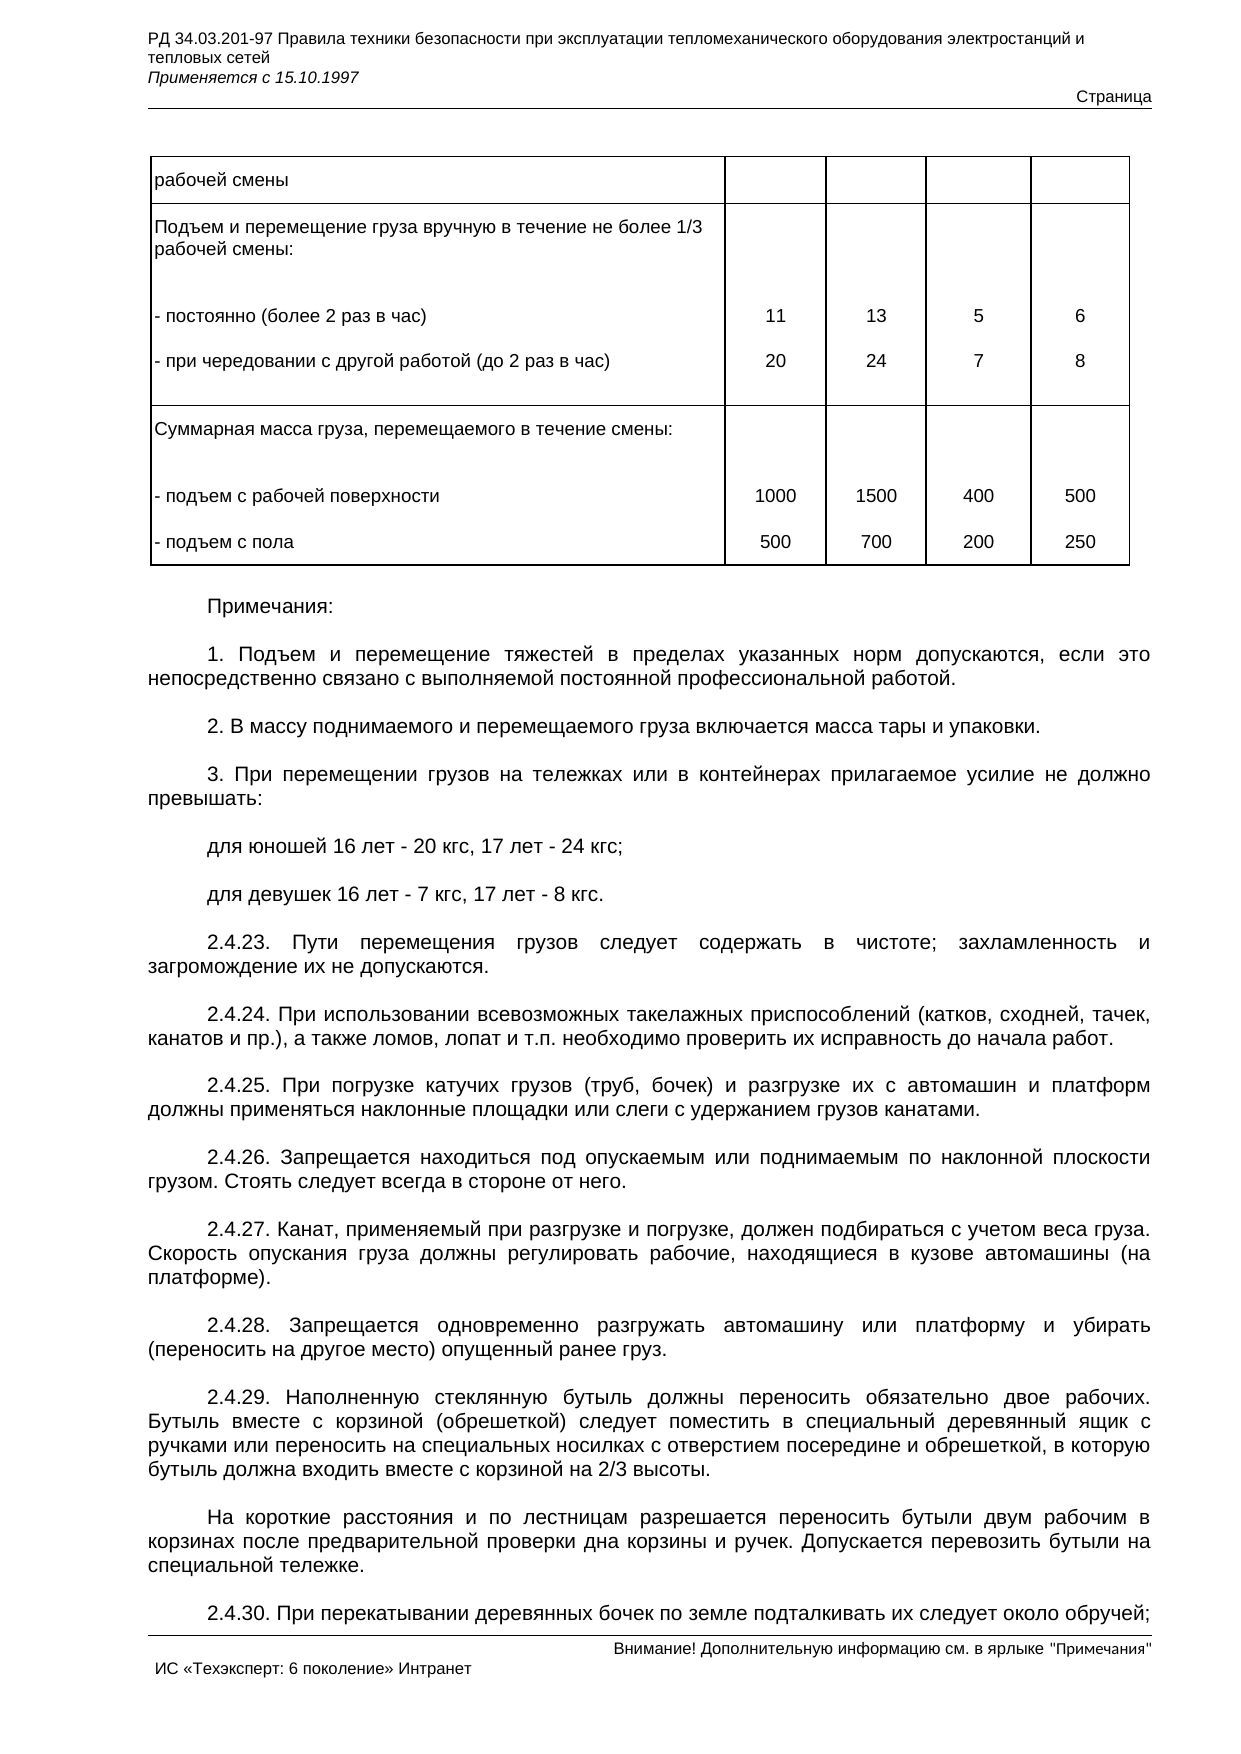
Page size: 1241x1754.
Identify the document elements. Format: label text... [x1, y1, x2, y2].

table_cell 11 [726, 293, 825, 338]
table_cell [726, 204, 825, 293]
table_cell 20 [726, 338, 825, 405]
table_cell 700 [827, 519, 925, 564]
text 1. Подъем и перемещение тяжестей в пределах указанных норм допускаются, если это непосредственно связано с выполняемой постоянной профессиональной работой. [148, 642, 1152, 690]
text 2.4.25. При погрузке катучих грузов (труб, бочек) и разгрузке их с автомашин и платформ должны применяться наклонные площадки или слеги с удержанием грузов канатами. [148, 1073, 1152, 1121]
table_cell [1032, 406, 1129, 473]
table_cell - при чередовании с другой работой (до 2 раз в час) [152, 338, 724, 405]
table_cell Подъем и перемещение груза вручную в течение не более 1/3 рабочей смены: [152, 204, 724, 293]
table_cell 4 [726, 157, 825, 203]
text 2.4.23. Пути перемещения грузов следует содержать в чистоте; захламленность и загромождение их не допускаются. [148, 929, 1152, 977]
table_cell 24 [827, 338, 925, 405]
table_cell 500 [1032, 473, 1129, 518]
table_cell 3 [927, 157, 1030, 203]
table_cell 13 [827, 293, 925, 338]
table_cell 4 [827, 157, 925, 203]
text 2.4.26. Запрещается находиться под опускаемым или поднимаемым по наклонной плоскости грузом. Стоять следует всегда в стороне от него. [148, 1145, 1152, 1193]
table_cell 250 [1032, 519, 1129, 564]
table_cell [726, 406, 825, 473]
text 3. При перемещении грузов на тележках или в контейнерах прилагаемое усилие не должно превышать: [148, 762, 1152, 810]
table_cell [1032, 204, 1129, 293]
text 2.4.27. Канат, применяемый при разгрузке и погрузке, должен подбираться с учетом веса груза. Скорость опускания груза должны регулировать рабочие, находящиеся в кузове автомашины (на платформе). [148, 1217, 1152, 1289]
table_cell 6 [1032, 293, 1129, 338]
table_cell 1000 [726, 473, 825, 518]
text 2.4.28. Запрещается одновременно разгружать автомашину или платформу и убирать (переносить на другое место) опущенный ранее груз. [148, 1313, 1152, 1361]
table_cell 400 [927, 473, 1030, 518]
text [148, 1600, 1152, 1624]
table_cell - подъем с рабочей поверхности [152, 473, 724, 518]
table_cell [827, 406, 925, 473]
table_cell 8 [1032, 338, 1129, 405]
text 2.4.29. Наполненную стеклянную бутыль должны переносить обязательно двое рабочих. Бутыль вместе с корзиной (обрешеткой) следует поместить в специальный деревянный ящик с ручками или переносить на специальных носилках с отверстием посередине и обрешеткой, в которую бутыль должна входить вместе с корзиной на 2/3 высоты. [148, 1385, 1152, 1481]
table_cell Суммарная масса груза, перемещаемого в течение смены: [152, 406, 724, 473]
table_cell - подъем с пола [152, 519, 724, 564]
table_cell [927, 204, 1030, 293]
text для юношей 16 лет - 20 кгс, 17 лет - 24 кгс; [148, 834, 1152, 858]
text На короткие расстояния и по лестницам разрешается переносить бутыли двум рабочим в корзинах после предварительной проверки дна корзины и ручек. Допускается перевозить бутыли на специальной тележке. [148, 1504, 1152, 1576]
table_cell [152, 157, 724, 203]
table_cell 7 [927, 338, 1030, 405]
text 2. В массу поднимаемого и перемещаемого груза включается масса тары и упаковки. [148, 714, 1152, 738]
table_cell 500 [726, 519, 825, 564]
table_cell 1500 [827, 473, 925, 518]
table_cell 3 [1032, 157, 1129, 203]
table_cell - постоянно (более 2 раз в час) [152, 293, 724, 338]
table_cell [927, 406, 1030, 473]
table_cell 200 [927, 519, 1030, 564]
table_cell 5 [927, 293, 1030, 338]
text для девушек 16 лет - 7 кгс, 17 лет - 8 кгс. [148, 882, 1152, 906]
text Примечания: [148, 594, 1152, 618]
table_cell [827, 204, 925, 293]
text 2.4.24. При использовании всевозможных такелажных приспособлений (катков, сходней, тачек, канатов и пр.), а также ломов, лопат и т.п. необходимо проверить их исправность до начала работ. [148, 1001, 1152, 1049]
